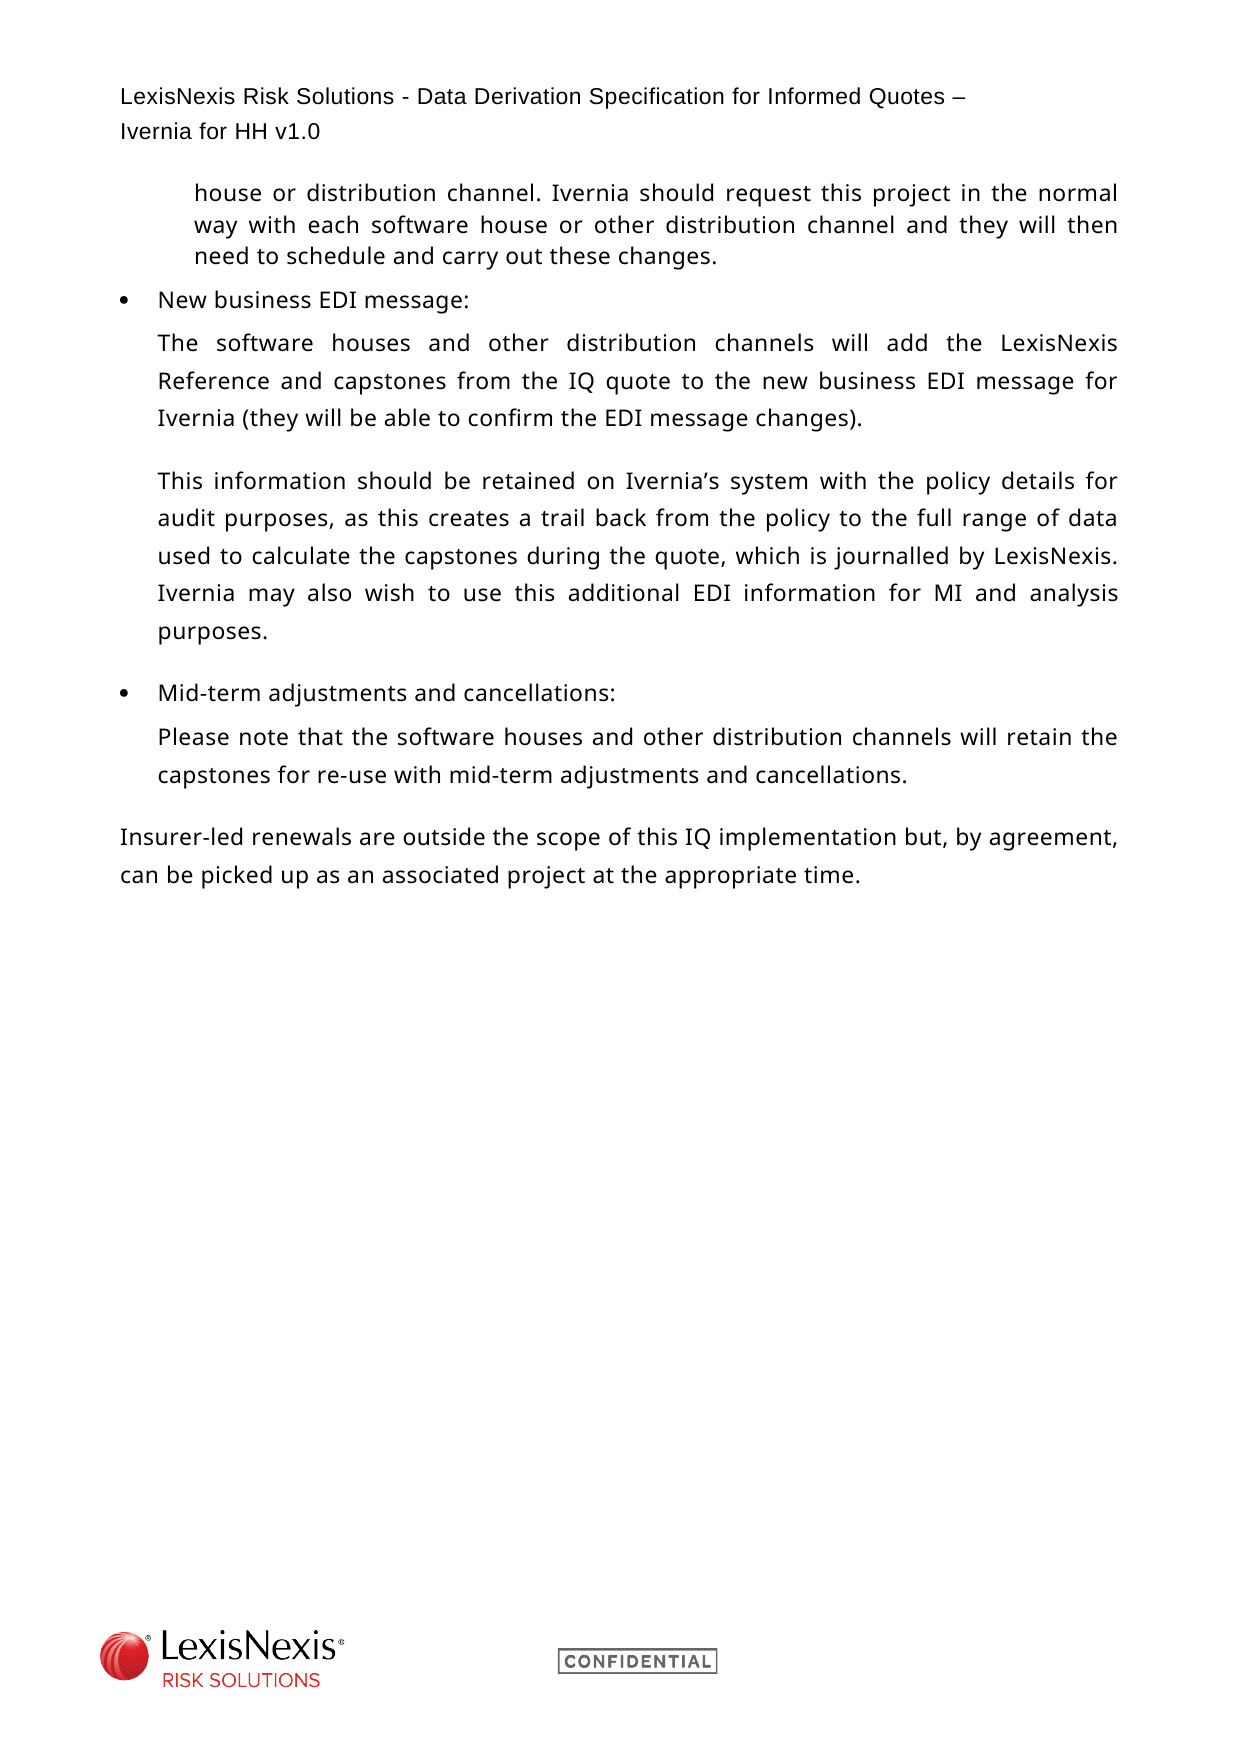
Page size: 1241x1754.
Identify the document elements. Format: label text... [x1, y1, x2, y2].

text Please note that the software houses and other distribution channels will retain the capstones for re-use with mid-term adjustments and cancellations. [157, 721, 1120, 790]
list New business EDI message: [120, 283, 1120, 315]
picture [557, 1648, 718, 1674]
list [156, 177, 1120, 271]
text This information should be retained on Ivernia’s system with the policy details for audit purposes, as this creates a trail back from the policy to the full range of data used to calculate the capstones during the quote, which is journalled by LexisNexis. Ivernia may also wish to use this additional EDI information for MI and analysis purposes. [157, 465, 1120, 646]
list Mid-term adjustments and cancellations: [120, 677, 1120, 708]
text Insurer-led renewals are outside the scope of this IQ implementation but, by agreement, can be picked up as an associated project at the appropriate time. [120, 821, 1120, 890]
text The software houses and other distribution channels will add the LexisNexis Reference and capstones from the IQ quote to the new business EDI message for Ivernia (they will be able to confirm the EDI message changes). [157, 327, 1120, 433]
picture [91, 1622, 352, 1701]
